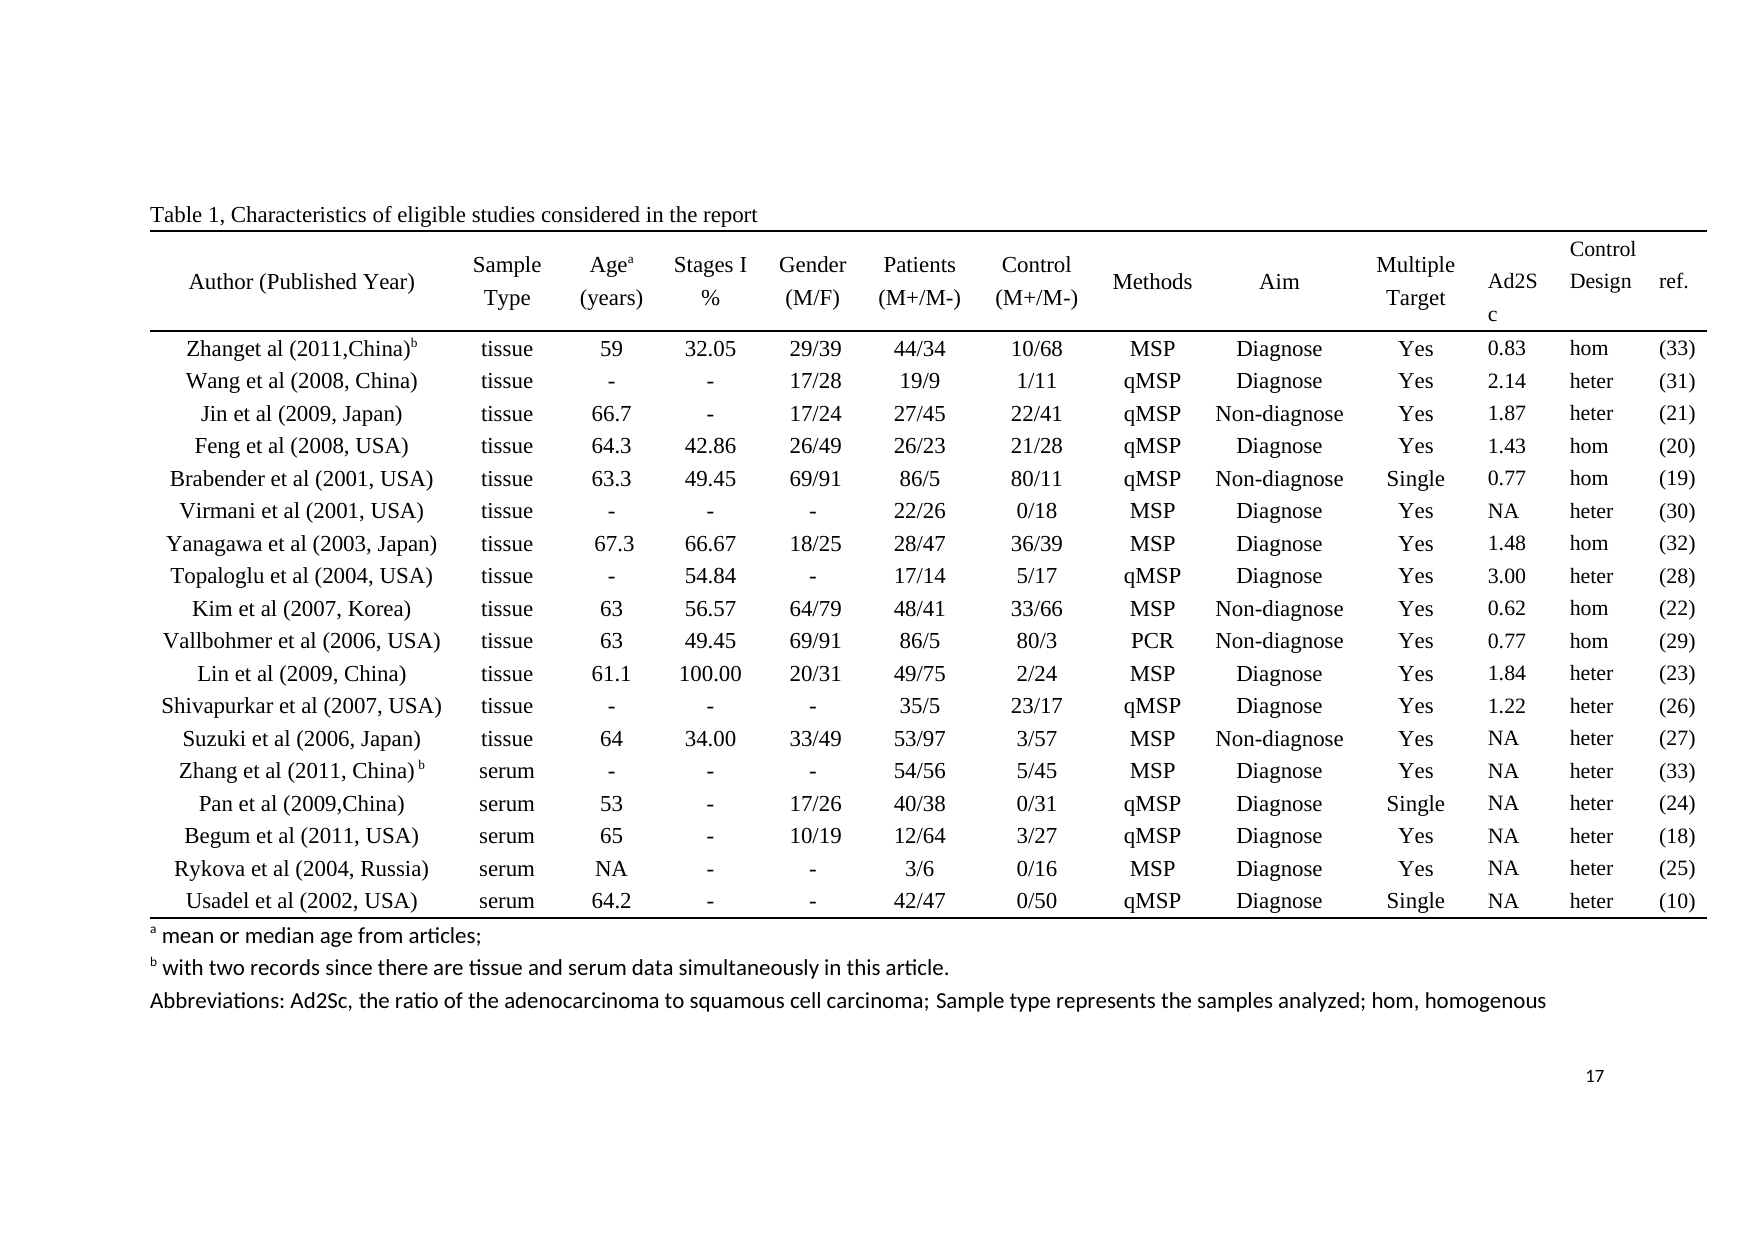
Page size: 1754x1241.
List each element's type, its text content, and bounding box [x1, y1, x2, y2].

table_cell 18/25 [758, 527, 867, 559]
table_cell (25) [1648, 852, 1707, 884]
table_cell Non-diagnose [1204, 722, 1355, 754]
table_cell hom [1558, 624, 1648, 657]
table_cell Non-diagnose [1204, 624, 1355, 657]
table_cell - [662, 494, 758, 527]
table_cell 1.43 [1476, 429, 1558, 462]
table_cell 63 [561, 624, 662, 657]
table_header Control (M+/M-) [973, 232, 1101, 330]
table_cell serum [453, 884, 561, 917]
table_cell 22/41 [973, 397, 1101, 429]
table_cell NA [1476, 787, 1558, 819]
table_cell qMSP [1101, 884, 1204, 917]
table_cell Single [1355, 787, 1476, 819]
table_cell 86/5 [867, 624, 972, 657]
table_cell heter [1558, 494, 1648, 527]
table_cell MSP [1101, 754, 1204, 787]
table_cell 20/31 [758, 657, 867, 689]
table_cell 1.87 [1476, 397, 1558, 429]
table_cell 26/49 [758, 429, 867, 462]
text a mean or median age from articles; [150, 919, 1604, 951]
table_cell tissue [453, 462, 561, 494]
table_header Patients (M+/M-) [867, 232, 972, 330]
table_cell Suzuki et al (2006, Japan) [150, 722, 453, 754]
table_header ref. [1648, 232, 1707, 330]
table_cell (18) [1648, 819, 1707, 852]
table_cell 61.1 [561, 657, 662, 689]
table_cell Yanagawa et al (2003, Japan) [150, 527, 453, 559]
table_cell Yes [1355, 722, 1476, 754]
table_cell 53 [561, 787, 662, 819]
table_cell - [561, 689, 662, 722]
table_cell (21) [1648, 397, 1707, 429]
table_cell Yes [1355, 527, 1476, 559]
table_cell Usadel et al (2002, USA) [150, 884, 453, 917]
table_cell 1/11 [973, 364, 1101, 397]
table_cell 26/23 [867, 429, 972, 462]
table_cell Kim et al (2007, Korea) [150, 592, 453, 624]
table_cell 10/68 [973, 332, 1101, 364]
table_cell - [758, 494, 867, 527]
table_cell 21/28 [973, 429, 1101, 462]
table_cell Yes [1355, 332, 1476, 364]
table_cell - [662, 884, 758, 917]
table_cell 54/56 [867, 754, 972, 787]
table_cell Diagnose [1204, 819, 1355, 852]
table_cell Zhang et al (2011, China) b [150, 754, 453, 787]
table_cell Jin et al (2009, Japan) [150, 397, 453, 429]
table_cell 69/91 [758, 624, 867, 657]
table_cell Yes [1355, 819, 1476, 852]
table_cell 59 [561, 332, 662, 364]
table_cell tissue [453, 397, 561, 429]
table_cell 27/45 [867, 397, 972, 429]
table_cell 33/49 [758, 722, 867, 754]
table_cell tissue [453, 559, 561, 592]
table_cell tissue [453, 364, 561, 397]
table_cell (23) [1648, 657, 1707, 689]
table_cell heter [1558, 819, 1648, 852]
table_cell Yes [1355, 852, 1476, 884]
table_cell NA [1476, 722, 1558, 754]
table_cell Diagnose [1204, 754, 1355, 787]
table_cell (26) [1648, 689, 1707, 722]
table_cell NA [1476, 852, 1558, 884]
table_cell PCR [1101, 624, 1204, 657]
table_cell NA [1476, 754, 1558, 787]
table_cell MSP [1101, 332, 1204, 364]
table_cell tissue [453, 689, 561, 722]
table_cell 3/6 [867, 852, 972, 884]
table_cell 56.57 [662, 592, 758, 624]
table_cell Yes [1355, 689, 1476, 722]
table_cell 0/50 [973, 884, 1101, 917]
table_cell (29) [1648, 624, 1707, 657]
table_cell 32.05 [662, 332, 758, 364]
table_cell - [662, 754, 758, 787]
table_cell 29/39 [758, 332, 867, 364]
table_cell MSP [1101, 852, 1204, 884]
table_cell Diagnose [1204, 527, 1355, 559]
table_cell tissue [453, 592, 561, 624]
table_cell 0.83 [1476, 332, 1558, 364]
table_cell 0.62 [1476, 592, 1558, 624]
table_cell 100.00 [662, 657, 758, 689]
table_cell hom [1558, 527, 1648, 559]
table_cell Non-diagnose [1204, 592, 1355, 624]
table_cell 0/18 [973, 494, 1101, 527]
table_cell 80/11 [973, 462, 1101, 494]
table_cell hom [1558, 592, 1648, 624]
table_cell heter [1558, 722, 1648, 754]
table_cell MSP [1101, 657, 1204, 689]
table_cell 63 [561, 592, 662, 624]
table_cell - [758, 689, 867, 722]
table_cell Yes [1355, 657, 1476, 689]
table_cell 49/75 [867, 657, 972, 689]
table_cell 53/97 [867, 722, 972, 754]
table_cell hom [1558, 462, 1648, 494]
table_header Stages I % [662, 232, 758, 330]
table_cell - [561, 754, 662, 787]
table_cell 86/5 [867, 462, 972, 494]
table_cell heter [1558, 689, 1648, 722]
table_cell Lin et al (2009, China) [150, 657, 453, 689]
table_cell 48/41 [867, 592, 972, 624]
table_cell 0.77 [1476, 462, 1558, 494]
table_cell qMSP [1101, 787, 1204, 819]
table_cell MSP [1101, 527, 1204, 559]
table_cell Yes [1355, 429, 1476, 462]
table_cell tissue [453, 429, 561, 462]
table_cell 64.2 [561, 884, 662, 917]
table_cell Diagnose [1204, 657, 1355, 689]
table_cell 0.77 [1476, 624, 1558, 657]
table_cell 69/91 [758, 462, 867, 494]
table_cell 28/47 [867, 527, 972, 559]
table_cell 12/64 [867, 819, 972, 852]
table_header Sample Type [453, 232, 561, 330]
table_cell (27) [1648, 722, 1707, 754]
table_cell Yes [1355, 494, 1476, 527]
table_cell Shivapurkar et al (2007, USA) [150, 689, 453, 722]
table_cell Yes [1355, 364, 1476, 397]
table_cell 66.7 [561, 397, 662, 429]
table_cell (22) [1648, 592, 1707, 624]
table_cell Diagnose [1204, 494, 1355, 527]
table_cell Yes [1355, 397, 1476, 429]
table_cell (10) [1648, 884, 1707, 917]
table_cell (30) [1648, 494, 1707, 527]
table_cell hom [1558, 429, 1648, 462]
table_cell 0/31 [973, 787, 1101, 819]
table_cell Yes [1355, 754, 1476, 787]
table_cell (19) [1648, 462, 1707, 494]
table_cell 40/38 [867, 787, 972, 819]
table_cell - [758, 852, 867, 884]
table_cell - [758, 559, 867, 592]
table_cell 65 [561, 819, 662, 852]
table_cell 34.00 [662, 722, 758, 754]
table_cell heter [1558, 787, 1648, 819]
table_cell Yes [1355, 592, 1476, 624]
table_cell (20) [1648, 429, 1707, 462]
table_cell 64/79 [758, 592, 867, 624]
table_cell NA [1476, 819, 1558, 852]
table_cell 49.45 [662, 462, 758, 494]
table_cell 17/14 [867, 559, 972, 592]
table_cell 5/45 [973, 754, 1101, 787]
table_cell NA [561, 852, 662, 884]
table_cell (33) [1648, 754, 1707, 787]
table_cell Yes [1355, 559, 1476, 592]
table_cell 10/19 [758, 819, 867, 852]
table_cell 2.14 [1476, 364, 1558, 397]
table_cell 22/26 [867, 494, 972, 527]
table_cell 64 [561, 722, 662, 754]
table_cell Diagnose [1204, 559, 1355, 592]
table_cell qMSP [1101, 819, 1204, 852]
table_cell Diagnose [1204, 852, 1355, 884]
table_cell MSP [1101, 494, 1204, 527]
table_cell Vallbohmer et al (2006, USA) [150, 624, 453, 657]
table_header Agea (years) [561, 232, 662, 330]
table_cell 17/28 [758, 364, 867, 397]
table_cell Diagnose [1204, 884, 1355, 917]
table_cell heter [1558, 754, 1648, 787]
table_cell 44/34 [867, 332, 972, 364]
table_cell 1.84 [1476, 657, 1558, 689]
table_cell 63.3 [561, 462, 662, 494]
table_cell qMSP [1101, 429, 1204, 462]
table_cell 23/17 [973, 689, 1101, 722]
text Table 1, Characteristics of eligible studies considered in the report [150, 198, 1604, 230]
table_cell 3/57 [973, 722, 1101, 754]
table_cell qMSP [1101, 559, 1204, 592]
table_cell Wang et al (2008, China) [150, 364, 453, 397]
table_header Author (Published Year) [150, 232, 453, 330]
table_cell Single [1355, 462, 1476, 494]
table_cell - [662, 819, 758, 852]
table_cell 5/17 [973, 559, 1101, 592]
table_cell tissue [453, 624, 561, 657]
table_cell (24) [1648, 787, 1707, 819]
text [150, 984, 1604, 1016]
table_cell serum [453, 787, 561, 819]
table_cell - [662, 364, 758, 397]
table_cell heter [1558, 364, 1648, 397]
table_cell - [758, 754, 867, 787]
table_cell heter [1558, 657, 1648, 689]
table_cell 80/3 [973, 624, 1101, 657]
table_header Multiple Target [1355, 232, 1476, 330]
table_cell 0/16 [973, 852, 1101, 884]
table_cell 36/39 [973, 527, 1101, 559]
table_cell serum [453, 754, 561, 787]
table_cell 54.84 [662, 559, 758, 592]
table_cell qMSP [1101, 364, 1204, 397]
table_cell - [561, 559, 662, 592]
table_cell 3/27 [973, 819, 1101, 852]
table_cell NA [1476, 494, 1558, 527]
table_cell hom [1558, 332, 1648, 364]
table_cell (31) [1648, 364, 1707, 397]
table_cell Diagnose [1204, 364, 1355, 397]
table_header Ad2Sc [1476, 232, 1558, 330]
table_cell 1.48 [1476, 527, 1558, 559]
table_cell heter [1558, 884, 1648, 917]
table_cell heter [1558, 397, 1648, 429]
table_header Gender (M/F) [758, 232, 867, 330]
table_cell MSP [1101, 592, 1204, 624]
table_cell Begum et al (2011, USA) [150, 819, 453, 852]
table_cell tissue [453, 657, 561, 689]
table_cell 66.67 [662, 527, 758, 559]
table_cell Diagnose [1204, 332, 1355, 364]
table_cell qMSP [1101, 462, 1204, 494]
table_cell Non-diagnose [1204, 462, 1355, 494]
table_cell qMSP [1101, 397, 1204, 429]
table_cell 2/24 [973, 657, 1101, 689]
table_cell Zhanget al (2011,China)b [150, 332, 453, 364]
text b with two records since there are tissue and serum data simultaneously in this article. [150, 951, 1604, 984]
table_cell 49.45 [662, 624, 758, 657]
table_cell - [662, 852, 758, 884]
table_cell qMSP [1101, 689, 1204, 722]
table_header Aim [1204, 232, 1355, 330]
table_cell - [758, 884, 867, 917]
table_cell (33) [1648, 332, 1707, 364]
table_cell 42.86 [662, 429, 758, 462]
table_header Methods [1101, 232, 1204, 330]
table_cell 3.00 [1476, 559, 1558, 592]
table_cell Single [1355, 884, 1476, 917]
table_cell 17/26 [758, 787, 867, 819]
table_cell - [662, 397, 758, 429]
table_cell tissue [453, 332, 561, 364]
table_cell Rykova et al (2004, Russia) [150, 852, 453, 884]
table_cell 19/9 [867, 364, 972, 397]
table_cell - [561, 364, 662, 397]
table_cell Virmani et al (2001, USA) [150, 494, 453, 527]
table_cell MSP [1101, 722, 1204, 754]
table_cell 64.3 [561, 429, 662, 462]
table_cell Diagnose [1204, 429, 1355, 462]
table_cell Topaloglu et al (2004, USA) [150, 559, 453, 592]
table_cell - [662, 787, 758, 819]
table_cell 67.3 [561, 527, 662, 559]
table_cell serum [453, 819, 561, 852]
table_cell (28) [1648, 559, 1707, 592]
table_cell Non-diagnose [1204, 397, 1355, 429]
table_cell Diagnose [1204, 689, 1355, 722]
table_cell NA [1476, 884, 1558, 917]
table_cell 17/24 [758, 397, 867, 429]
table_cell Brabender et al (2001, USA) [150, 462, 453, 494]
table_cell tissue [453, 527, 561, 559]
table_cell 33/66 [973, 592, 1101, 624]
table_cell Diagnose [1204, 787, 1355, 819]
table_header Control Design [1558, 232, 1648, 330]
table_cell serum [453, 852, 561, 884]
table_cell 1.22 [1476, 689, 1558, 722]
table_cell 42/47 [867, 884, 972, 917]
table_cell (32) [1648, 527, 1707, 559]
table_cell Pan et al (2009,China) [150, 787, 453, 819]
table_cell Yes [1355, 624, 1476, 657]
table_cell - [662, 689, 758, 722]
table_cell tissue [453, 722, 561, 754]
table_cell heter [1558, 852, 1648, 884]
table_cell tissue [453, 494, 561, 527]
table_cell - [561, 494, 662, 527]
table_cell heter [1558, 559, 1648, 592]
table_cell 35/5 [867, 689, 972, 722]
table_cell Feng et al (2008, USA) [150, 429, 453, 462]
